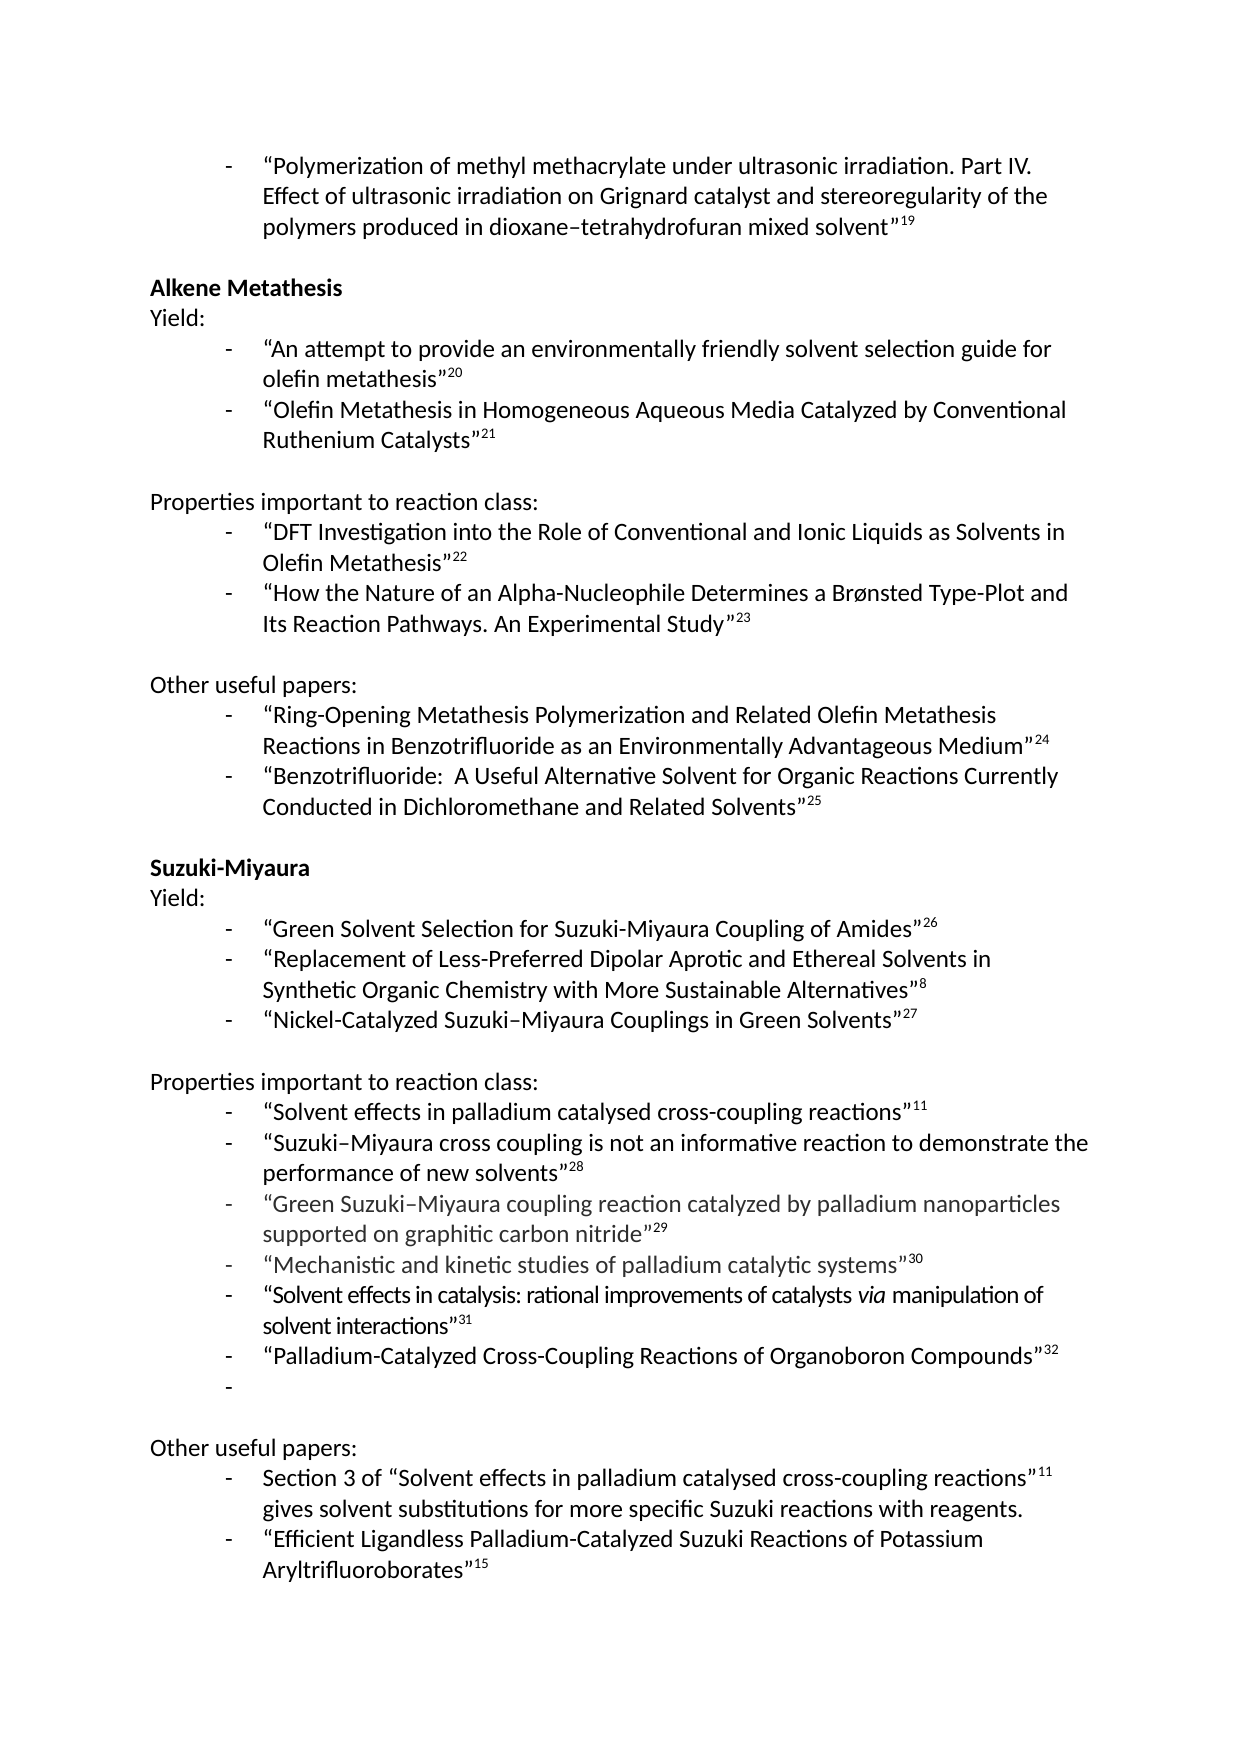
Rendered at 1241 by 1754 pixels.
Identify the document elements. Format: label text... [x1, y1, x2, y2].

list “Palladium-Catalyzed Cross-Coupling Reactions of Organoboron Compounds”32 [225, 1340, 1090, 1371]
text Other useful papers: [150, 669, 1090, 699]
text Other useful papers: [150, 1432, 1090, 1462]
text Alkene Metathesis [150, 272, 1090, 303]
list “Replacement of Less-Preferred Dipolar Aprotic and Ethereal Solvents in Synthetic Organic Chemistry with More Sustainable Alternatives”8 [225, 943, 1090, 1004]
subtitle “Solvent effects in catalysis: rational improvements of catalysts via manipulation of solvent interactions”31 [225, 1279, 1090, 1340]
list “Benzotrifluoride: A Useful Alternative Solvent for Organic Reactions Currently Conducted in Dichloromethane and Related Solvents”25 [225, 760, 1090, 821]
list “Efficient Ligandless Palladium-Catalyzed Suzuki Reactions of Potassium Aryltrifluoroborates”15 [225, 1523, 1090, 1584]
text Suzuki-Miyaura [150, 852, 1090, 882]
list “Ring-Opening Metathesis Polymerization and Related Olefin Metathesis Reactions in Benzotrifluoride as an Environmentally Advantageous Medium”24 [225, 699, 1090, 760]
text Properties important to reaction class: [150, 1066, 1090, 1096]
list “Solvent effects in palladium catalysed cross-coupling reactions”11 [225, 1096, 1090, 1127]
text Yield: [150, 303, 1090, 333]
text Yield: [150, 882, 1090, 913]
list “DFT Investigation into the Role of Conventional and Ionic Liquids as Solvents in Olefin Metathesis”22 [225, 516, 1090, 577]
list Section 3 of “Solvent effects in palladium catalysed cross-coupling reactions”11 gives solvent substitutions for more specific Suzuki reactions with reagents. [225, 1462, 1090, 1523]
list “How the Nature of an Alpha-Nucleophile Determines a Brønsted Type-Plot and Its Reaction Pathways. An Experimental Study”23 [225, 577, 1090, 638]
subtitle “Green Suzuki–Miyaura coupling reaction catalyzed by palladium nanoparticles supported on graphitic carbon nitride”29 [225, 1188, 1090, 1249]
text Properties important to reaction class: [150, 486, 1090, 516]
list “Suzuki–Miyaura cross coupling is not an informative reaction to demonstrate the performance of new solvents”28 [225, 1127, 1090, 1188]
subtitle “Mechanistic and kinetic studies of palladium catalytic systems”30 [225, 1249, 1090, 1279]
list “Polymerization of methyl methacrylate under ultrasonic irradiation. Part IV. Effect of ultrasonic irradiation on Grignard catalyst and stereoregularity of the polymers produced in dioxane–tetrahydrofuran mixed solvent”19 [225, 150, 1090, 242]
list “Nickel-Catalyzed Suzuki–Miyaura Couplings in Green Solvents”27 [225, 1004, 1090, 1035]
list “Olefin Metathesis in Homogeneous Aqueous Media Catalyzed by Conventional Ruthenium Catalysts”21 [225, 394, 1090, 455]
list “Green Solvent Selection for Suzuki-Miyaura Coupling of Amides”26 [225, 913, 1090, 943]
list “An attempt to provide an environmentally friendly solvent selection guide for olefin metathesis”20 [225, 333, 1090, 394]
